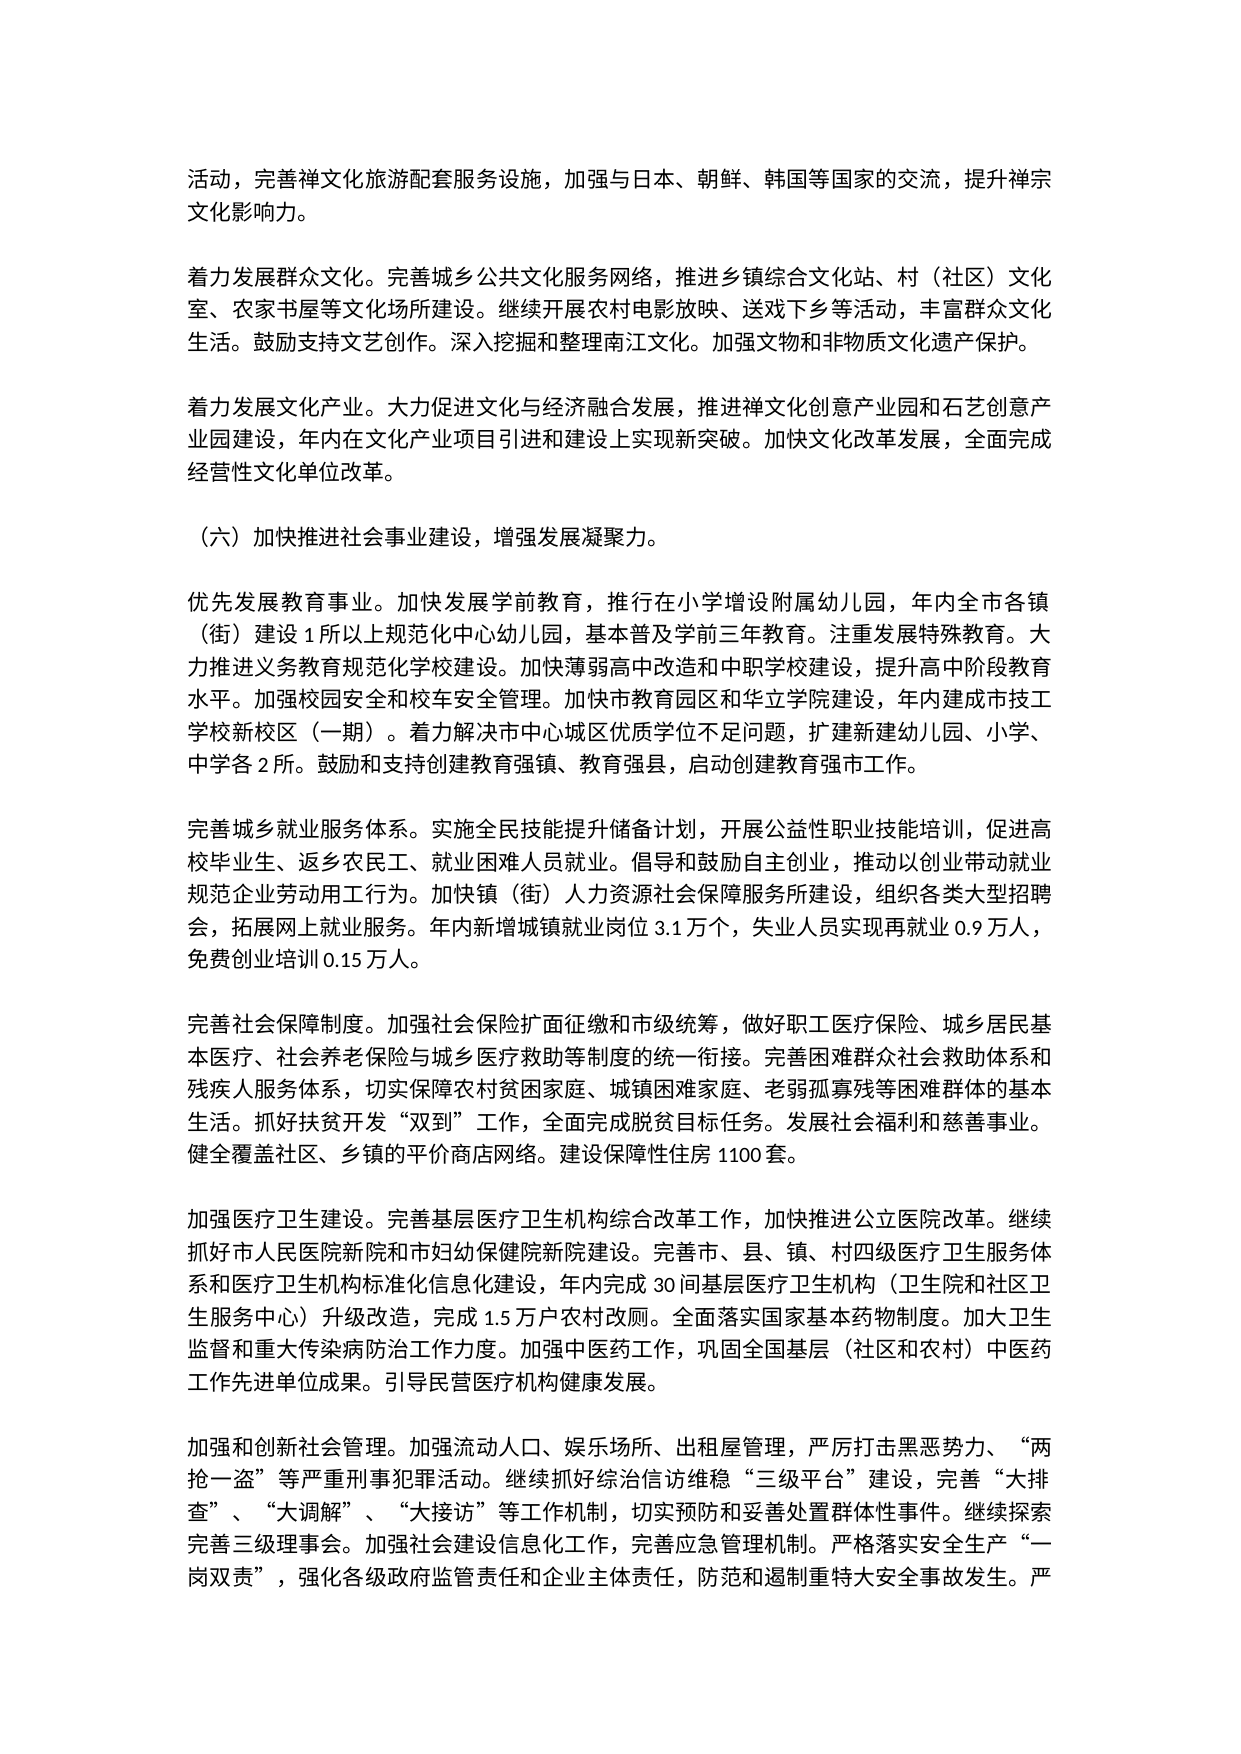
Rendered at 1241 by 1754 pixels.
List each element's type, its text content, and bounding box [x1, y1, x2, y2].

text 优先发展教育事业。加快发展学前教育，推行在小学增设附属幼儿园，年内全市各镇（街）建设1所以上规范化中心幼儿园，基本普及学前三年教育。注重发展特殊教育。大力推进义务教育规范化学校建设。加快薄弱高中改造和中职学校建设，提升高中阶段教育水平。加强校园安全和校车安全管理。加快市教育园区和华立学院建设，年内建成市技工学校新校区（一期）。着力解决市中心城区优质学位不足问题，扩建新建幼儿园、小学、中学各2所。鼓励和支持创建教育强镇、教育强县，启动创建教育强市工作。 [187, 584, 1053, 779]
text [187, 162, 1053, 227]
text 着力发展群众文化。完善城乡公共文化服务网络，推进乡镇综合文化站、村（社区）文化室、农家书屋等文化场所建设。继续开展农村电影放映、送戏下乡等活动，丰富群众文化生活。鼓励支持文艺创作。深入挖掘和整理南江文化。加强文物和非物质文化遗产保护。 [187, 259, 1053, 357]
text 完善城乡就业服务体系。实施全民技能提升储备计划，开展公益性职业技能培训，促进高校毕业生、返乡农民工、就业困难人员就业。倡导和鼓励自主创业，推动以创业带动就业。规范企业劳动用工行为。加快镇（街）人力资源社会保障服务所建设，组织各类大型招聘会，拓展网上就业服务。年内新增城镇就业岗位3.1万个，失业人员实现再就业0.9万人，免费创业培训0.15万人。 [187, 812, 1053, 974]
text 完善社会保障制度。加强社会保险扩面征缴和市级统筹，做好职工医疗保险、城乡居民基本医疗、社会养老保险与城乡医疗救助等制度的统一衔接。完善困难群众社会救助体系和残疾人服务体系，切实保障农村贫困家庭、城镇困难家庭、老弱孤寡残等困难群体的基本生活。抓好扶贫开发“双到”工作，全面完成脱贫目标任务。发展社会福利和慈善事业。健全覆盖社区、乡镇的平价商店网络。建设保障性住房1100套。 [187, 1007, 1053, 1169]
text （六）加快推进社会事业建设，增强发展凝聚力。 [187, 519, 1053, 552]
text 着力发展文化产业。大力促进文化与经济融合发展，推进禅文化创意产业园和石艺创意产业园建设，年内在文化产业项目引进和建设上实现新突破。加快文化改革发展，全面完成经营性文化单位改革。 [187, 389, 1053, 487]
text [187, 1429, 1053, 1592]
text 加强医疗卫生建设。完善基层医疗卫生机构综合改革工作，加快推进公立医院改革。继续抓好市人民医院新院和市妇幼保健院新院建设。完善市、县、镇、村四级医疗卫生服务体系和医疗卫生机构标准化信息化建设，年内完成30间基层医疗卫生机构（卫生院和社区卫生服务中心）升级改造，完成1.5万户农村改厕。全面落实国家基本药物制度。加大卫生监督和重大传染病防治工作力度。加强中医药工作，巩固全国基层（社区和农村）中医药工作先进单位成果。引导民营医疗机构健康发展。 [187, 1202, 1053, 1397]
